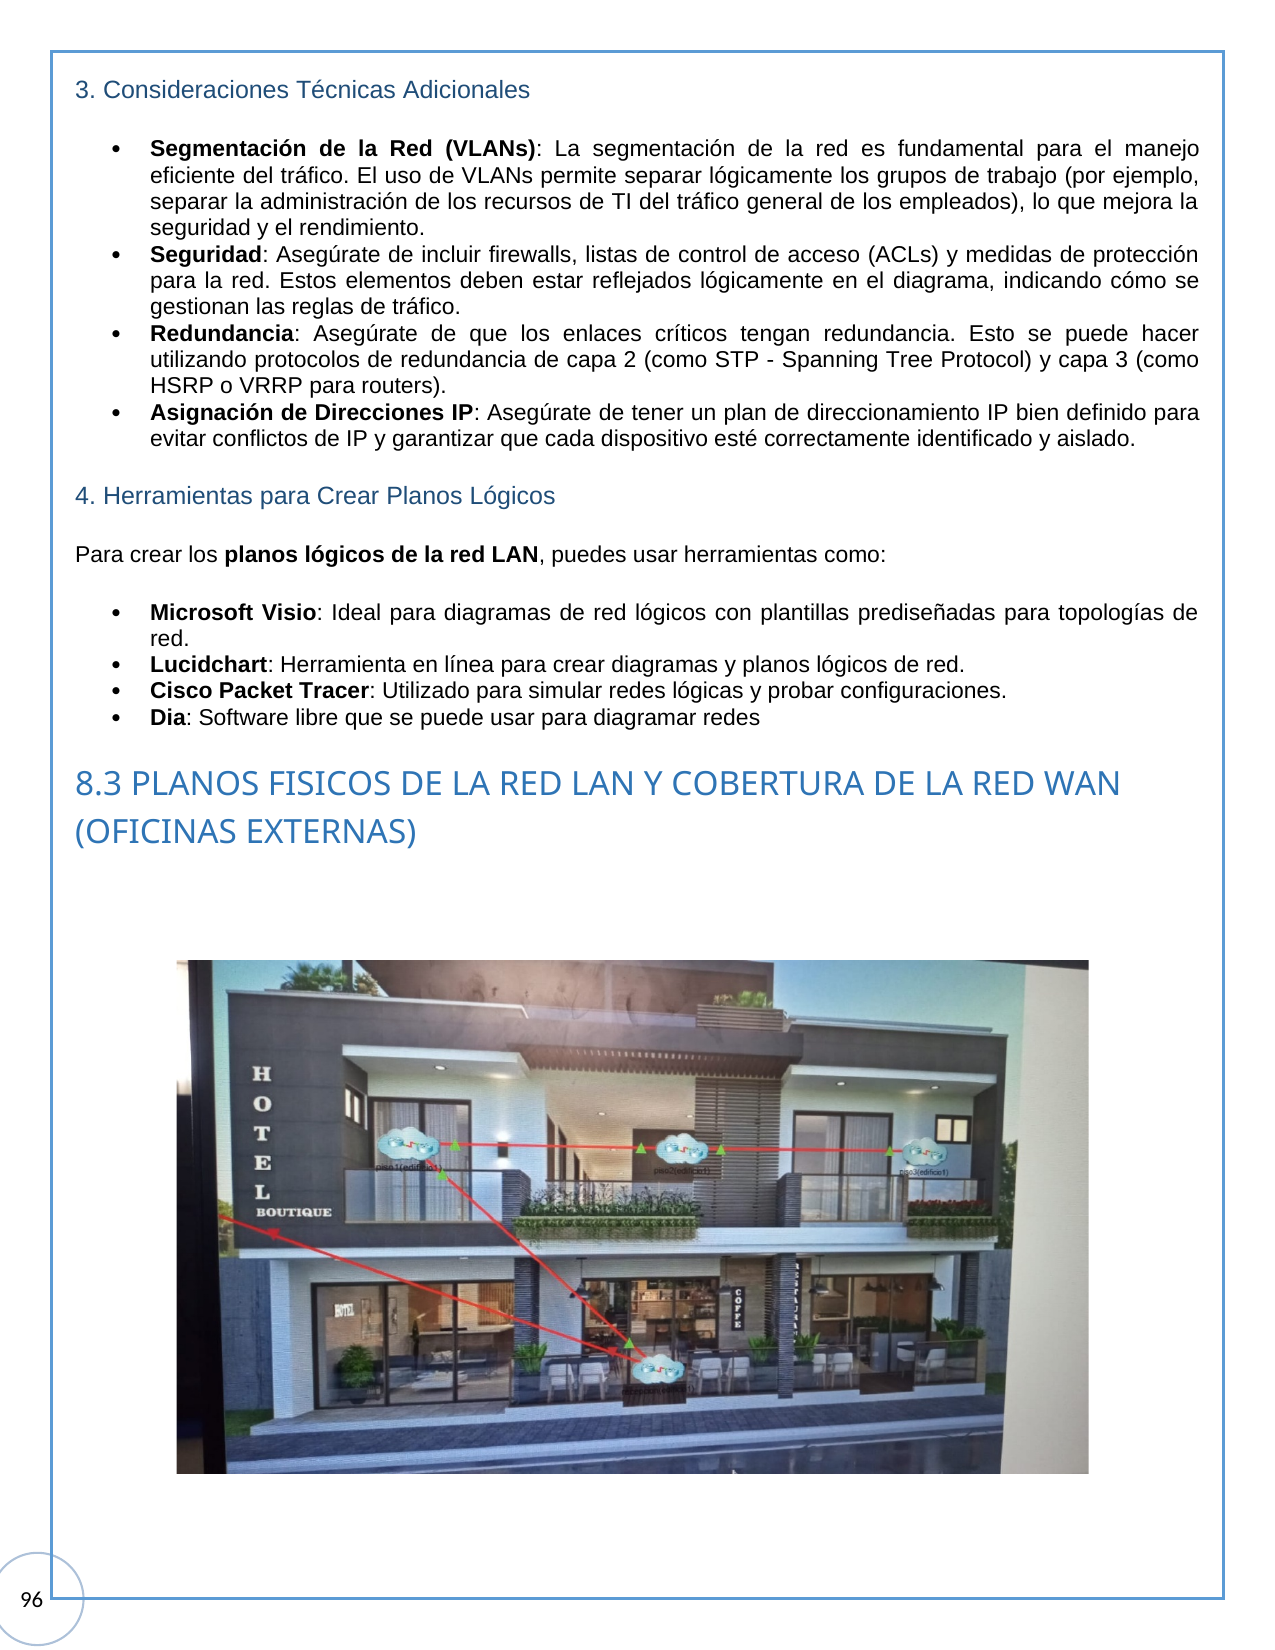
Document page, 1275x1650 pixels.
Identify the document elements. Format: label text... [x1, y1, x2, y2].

list Dia: Software libre que se puede usar para diagramar redes [112, 704, 1200, 730]
list Redundancia: Asegúrate de que los enlaces críticos tengan redundancia. Esto se puede hacer utilizando protocolos de redundancia de capa 2 (como STP - Spanning Tree Protocol) y capa 3 (como HSRP o VRRP para routers). [112, 320, 1200, 399]
subtitle 3. Consideraciones Técnicas Adicionales [75, 75, 1200, 104]
text Para crear los planos lógicos de la red LAN, puedes usar herramientas como: [75, 541, 1200, 567]
subtitle 8.3 PLANOS FISICOS DE LA RED LAN Y COBERTURA DE LA RED WAN (OFICINAS EXTERNAS) [75, 759, 1200, 854]
list Segmentación de la Red (VLANs): La segmentación de la red es fundamental para el manejo eficiente del tráfico. El uso de VLANs permite separar lógicamente los grupos de trabajo (por ejemplo, separar la administración de los recursos de TI del tráfico general de los empleados), lo que mejora la seguridad y el rendimiento. [112, 135, 1200, 241]
picture [176, 960, 1089, 1474]
list Cisco Packet Tracer: Utilizado para simular redes lógicas y probar configuraciones. [112, 677, 1200, 704]
list Seguridad: Asegúrate de incluir firewalls, listas de control de acceso (ACLs) y medidas de protección para la red. Estos elementos deben estar reflejados lógicamente en el diagrama, indicando cómo se gestionan las reglas de tráfico. [112, 241, 1200, 320]
list Asignación de Direcciones IP: Asegúrate de tener un plan de direccionamiento IP bien definido para evitar conflictos de IP y garantizar que cada dispositivo esté correctamente identificado y aislado. [112, 399, 1200, 451]
subtitle 4. Herramientas para Crear Planos Lógicos [75, 481, 1200, 509]
list Microsoft Visio: Ideal para diagramas de red lógicos con plantillas prediseñadas para topologías de red. [112, 598, 1200, 651]
list Lucidchart: Herramienta en línea para crear diagramas y planos lógicos de red. [112, 651, 1200, 677]
